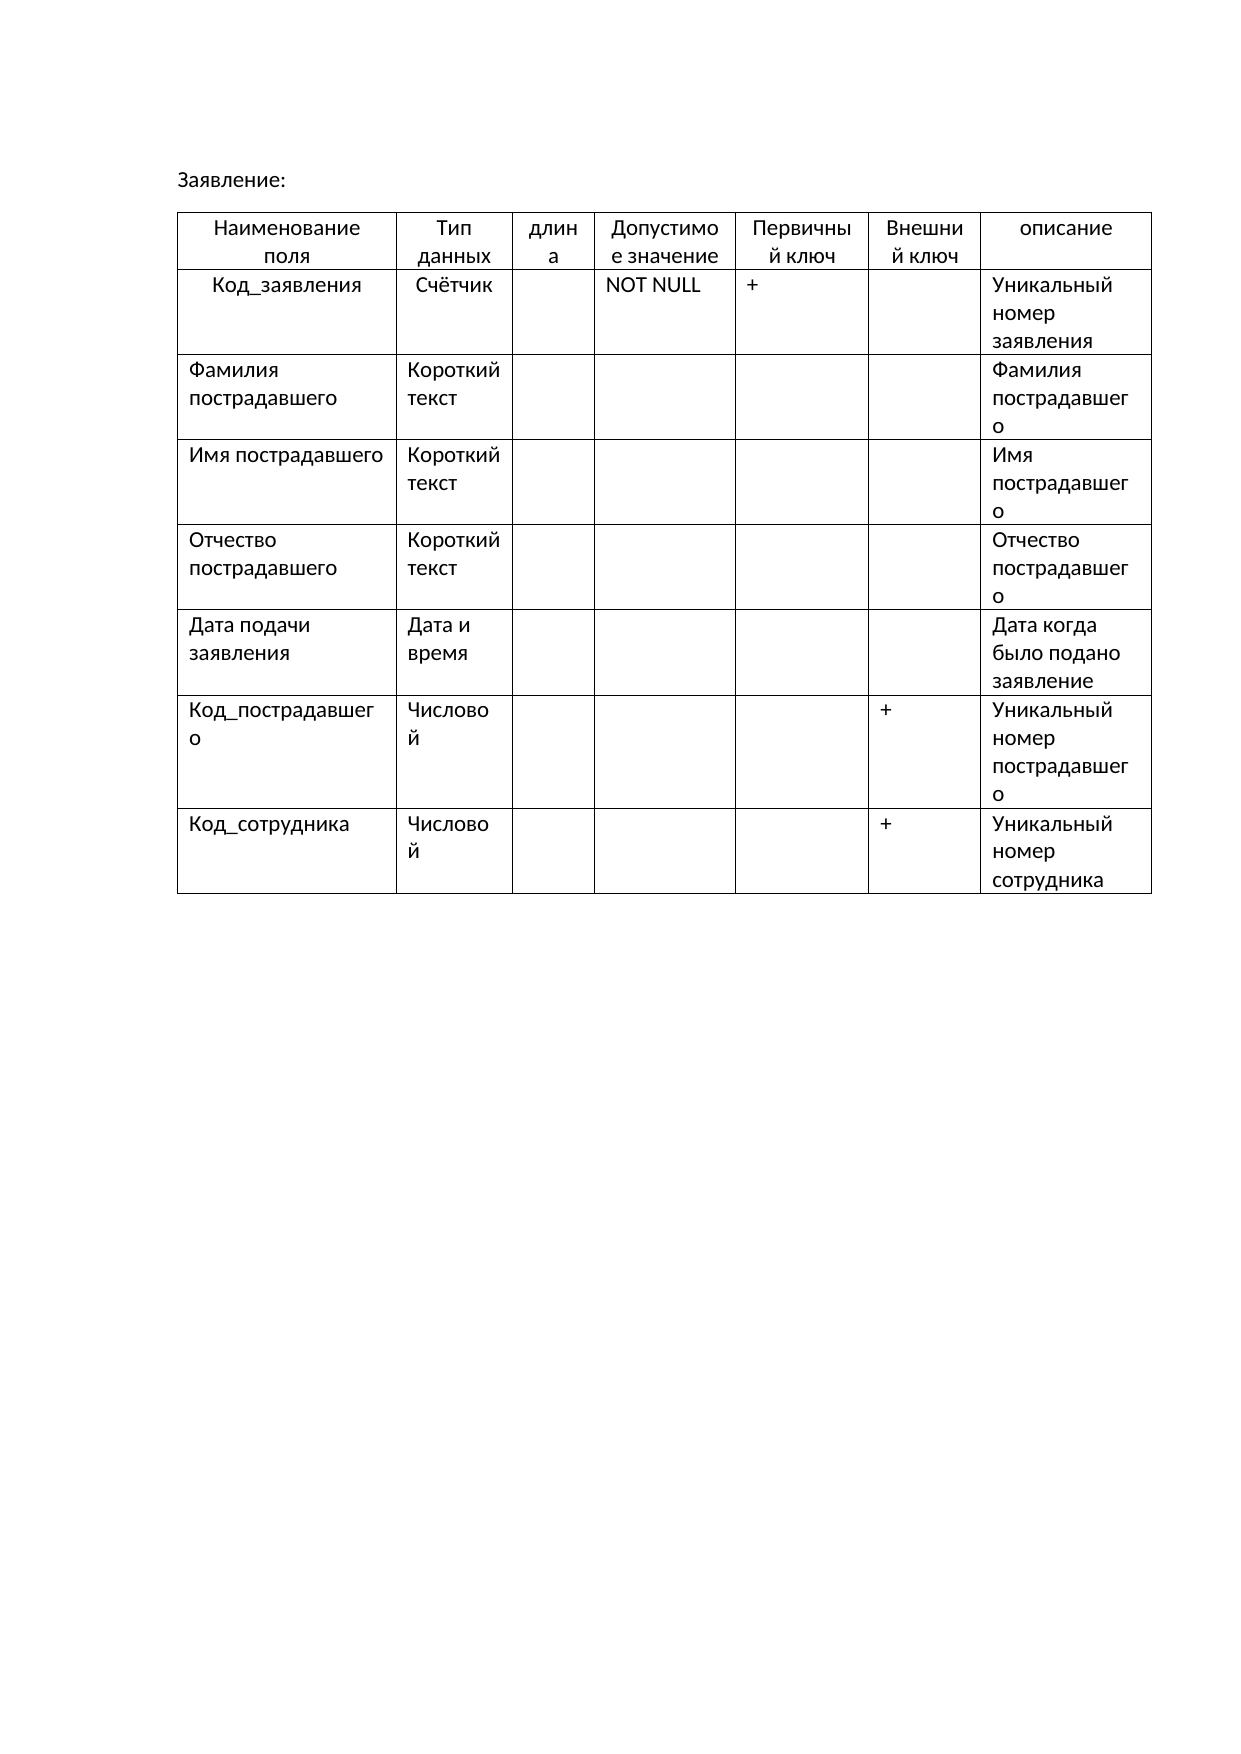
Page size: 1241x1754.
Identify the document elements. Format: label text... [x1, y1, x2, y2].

table_cell [595, 440, 735, 524]
table_cell Код_заявления [178, 270, 396, 354]
table_cell [595, 525, 735, 609]
table_cell Дата и время [397, 610, 512, 694]
table_cell Имя пострадавшего [178, 440, 396, 524]
table_cell [736, 696, 868, 808]
table_cell Имя пострадавшего [981, 440, 1151, 524]
table_cell [595, 696, 735, 808]
table_cell Уникальный номер заявления [981, 270, 1151, 354]
table_cell Короткий текст [397, 525, 512, 609]
table_cell Короткий текст [397, 440, 512, 524]
table_cell Отчество пострадавшего [981, 525, 1151, 609]
table_cell Числовой [397, 809, 512, 893]
table_cell Код_пострадавшего [178, 696, 396, 808]
table_cell Счётчик [397, 270, 512, 354]
table_cell [513, 355, 594, 439]
table_cell Уникальный номер пострадавшего [981, 696, 1151, 808]
table_header Допустимое значение [595, 213, 735, 269]
table_cell [513, 809, 594, 893]
table_cell Дата когда было подано заявление [981, 610, 1151, 694]
table_cell [513, 525, 594, 609]
table_cell Числовой [397, 696, 512, 808]
table_cell [595, 355, 735, 439]
table_cell Код_сотрудника [178, 809, 396, 893]
table_cell Фамилия пострадавшего [981, 355, 1151, 439]
table_cell [736, 355, 868, 439]
table_cell [869, 440, 980, 524]
table_cell Фамилия пострадавшего [178, 355, 396, 439]
table_cell [869, 355, 980, 439]
table_header Внешний ключ [869, 213, 980, 269]
table_cell [513, 440, 594, 524]
table_header Тип данных [397, 213, 512, 269]
table_cell NOT NULL [595, 270, 735, 354]
table_cell Дата подачи заявления [178, 610, 396, 694]
table_cell [736, 440, 868, 524]
table_cell [736, 610, 868, 694]
table_cell [869, 525, 980, 609]
table_header Первичный ключ [736, 213, 868, 269]
table_cell [736, 525, 868, 609]
table_cell [595, 610, 735, 694]
table_cell + [736, 270, 868, 354]
table_header описание [981, 213, 1151, 269]
table_cell [513, 696, 594, 808]
table_cell [595, 809, 735, 893]
table_header Наименование поля [178, 213, 396, 269]
table_cell [513, 610, 594, 694]
table_cell [869, 270, 980, 354]
table_header длина [513, 213, 594, 269]
table_cell [869, 610, 980, 694]
table_cell Уникальный номер сотрудника [981, 809, 1151, 893]
table_cell + [869, 809, 980, 893]
text Заявление: [177, 165, 1152, 193]
table_cell Короткий текст [397, 355, 512, 439]
table_cell + [869, 696, 980, 808]
table_cell [513, 270, 594, 354]
table_cell [736, 809, 868, 893]
table_cell Отчество пострадавшего [178, 525, 396, 609]
